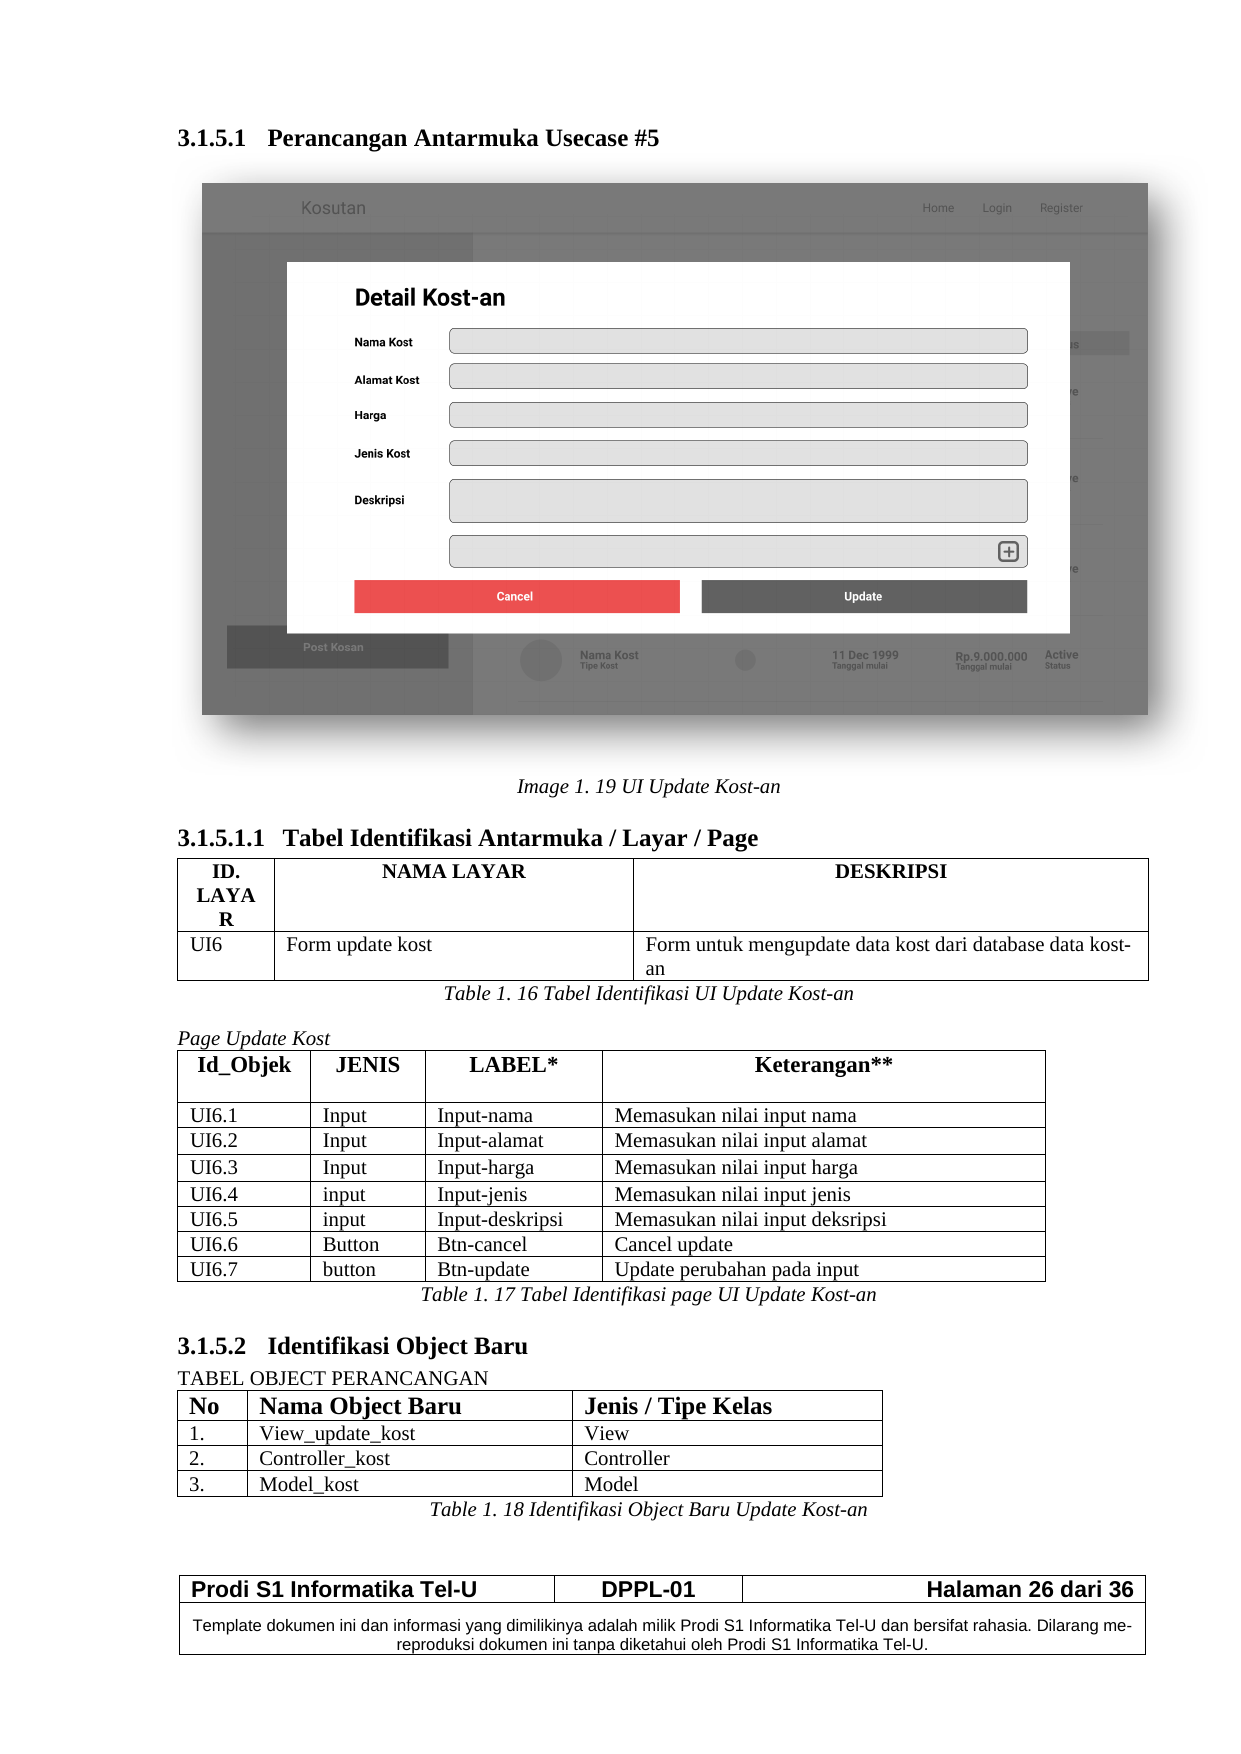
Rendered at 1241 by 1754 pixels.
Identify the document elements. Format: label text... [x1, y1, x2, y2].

table_cell UI6.1 [178, 1103, 310, 1127]
table_cell Input-harga [426, 1155, 602, 1181]
table_cell View [573, 1421, 882, 1445]
table_cell Form update kost [275, 932, 633, 980]
table_cell Input [311, 1155, 425, 1181]
text TABEL OBJECT PERANCANGAN [177, 1366, 1122, 1390]
table_cell UI6.7 [178, 1257, 310, 1281]
table_cell Controller_kost [248, 1446, 572, 1470]
table_cell Input-nama [426, 1103, 602, 1127]
table_header ID. LAYAR [178, 859, 274, 931]
table_header No [178, 1391, 247, 1420]
table_cell UI6.5 [178, 1207, 310, 1231]
table_cell UI6 [178, 932, 274, 980]
table_cell Memasukan nilai input deksripsi [603, 1207, 1045, 1231]
table_cell 2. [178, 1446, 247, 1470]
table_cell 3. [178, 1471, 247, 1496]
text Table 1. 18 Identifikasi Object Baru Update Kost-an [177, 1497, 1122, 1521]
table_cell UI6.3 [178, 1155, 310, 1181]
table_cell Update perubahan pada input [603, 1257, 1045, 1281]
subtitle Tabel Identifikasi Antarmuka / Layar / Page [177, 823, 1122, 852]
table_cell Input-deskripsi [426, 1207, 602, 1231]
table_cell 1. [178, 1421, 247, 1445]
table_cell View_update_kost [248, 1421, 572, 1445]
subtitle Identifikasi Object Baru [177, 1331, 1122, 1360]
text Table 1. 17 Tabel Identifikasi page UI Update Kost-an [177, 1282, 1122, 1306]
table_cell Memasukan nilai input nama [603, 1103, 1045, 1127]
table_header JENIS [311, 1051, 425, 1102]
picture [202, 183, 1148, 715]
table_cell Memasukan nilai input harga [603, 1155, 1045, 1181]
table_cell Model_kost [248, 1471, 572, 1496]
table_cell input [311, 1207, 425, 1231]
text Image 1. 19 UI Update Kost-an [177, 774, 1122, 798]
table_cell Controller [573, 1446, 882, 1470]
table_cell Btn-cancel [426, 1232, 602, 1256]
table_header Id_Objek [178, 1051, 310, 1102]
table_cell Model [573, 1471, 882, 1496]
table_cell Memasukan nilai input jenis [603, 1182, 1045, 1206]
table_cell button [311, 1257, 425, 1281]
table_header LABEL* [426, 1051, 602, 1102]
table_cell UI6.2 [178, 1128, 310, 1154]
table_cell Memasukan nilai input alamat [603, 1128, 1045, 1154]
table_cell Btn-update [426, 1257, 602, 1281]
table_cell Button [311, 1232, 425, 1256]
table_cell UI6.6 [178, 1232, 310, 1256]
text Page Update Kost [177, 1026, 1122, 1050]
text Table 1. 16 Tabel Identifikasi UI Update Kost-an [177, 981, 1122, 1005]
table_header Jenis / Tipe Kelas [573, 1391, 882, 1420]
table_cell Input-alamat [426, 1128, 602, 1154]
table_cell Input [311, 1128, 425, 1154]
table_cell input [311, 1182, 425, 1206]
table_cell Input [311, 1103, 425, 1127]
table_header Nama Object Baru [248, 1391, 572, 1420]
table_header DESKRIPSI [634, 859, 1148, 931]
table_header NAMA LAYAR [275, 859, 633, 931]
table_cell Cancel update [603, 1232, 1045, 1256]
subtitle Perancangan Antarmuka Usecase #5 [177, 123, 1122, 152]
table_header Keterangan** [603, 1051, 1045, 1102]
table_cell UI6.4 [178, 1182, 310, 1206]
table_cell Form untuk mengupdate data kost dari database data kost-an [634, 932, 1148, 980]
table_cell Input-jenis [426, 1182, 602, 1206]
